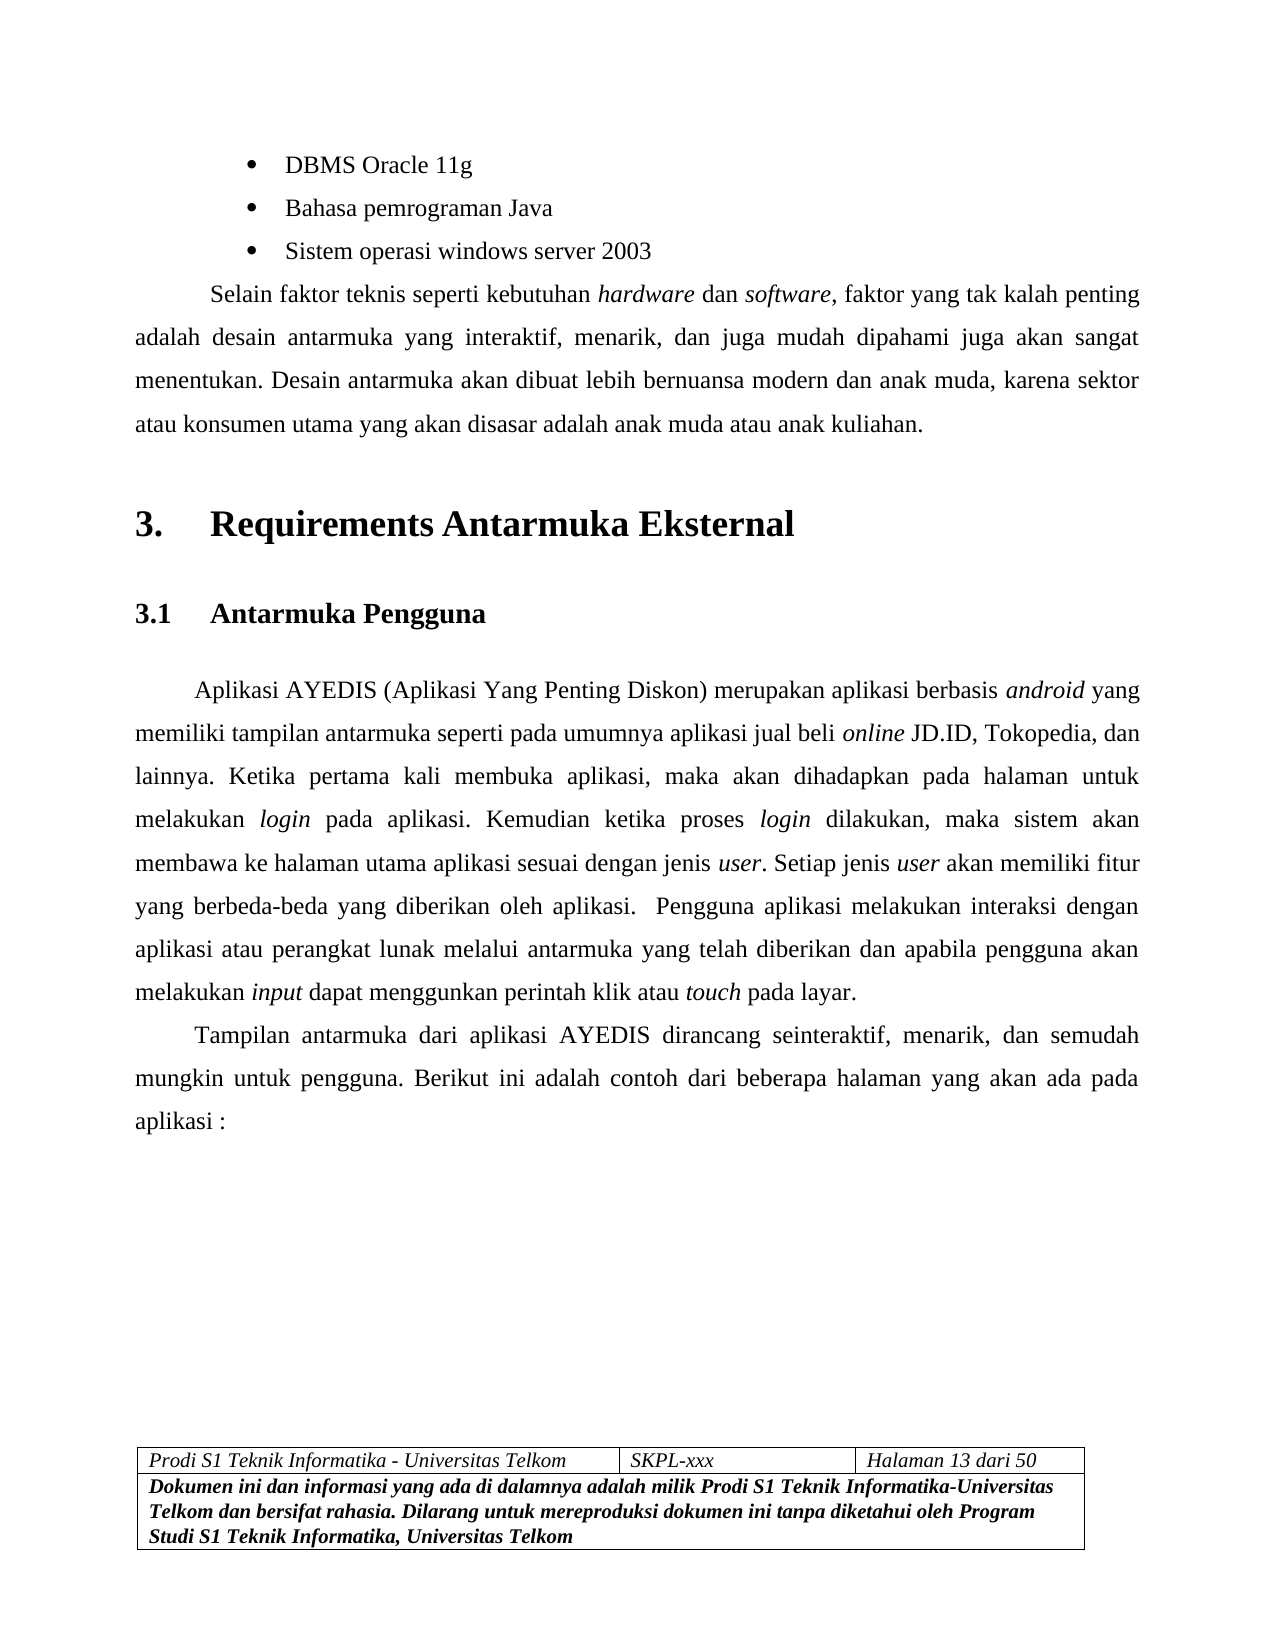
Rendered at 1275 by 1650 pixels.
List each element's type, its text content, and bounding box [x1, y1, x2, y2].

list DBMS Oracle 11g [247, 150, 1140, 179]
text Aplikasi AYEDIS (Aplikasi Yang Penting Diskon) merupakan aplikasi berbasis android yang memiliki tampilan antarmuka seperti pada umumnya aplikasi jual beli online JD.ID, Tokopedia, dan lainnya. Ketika pertama kali membuka aplikasi, maka akan dihadapkan pada halaman untuk melakukan login pada aplikasi. Kemudian ketika proses login dilakukan, maka sistem akan membawa ke halaman utama aplikasi sesuai dengan jenis user. Setiap jenis user akan memiliki fitur yang berbeda-beda yang diberikan oleh aplikasi. Pengguna aplikasi melakukan interaksi dengan aplikasi atau perangkat lunak melalui antarmuka yang telah diberikan dan apabila pengguna akan melakukan input dapat menggunkan perintah klik atau touch pada layar. [135, 675, 1140, 1006]
subtitle Antarmuka Pengguna [135, 596, 1140, 629]
list Bahasa pemrograman Java [247, 193, 1140, 222]
text Tampilan antarmuka dari aplikasi AYEDIS dirancang seinteraktif, menarik, dan semudah mungkin untuk pengguna. Berikut ini adalah contoh dari beberapa halaman yang akan ada pada aplikasi : [135, 1020, 1140, 1135]
subtitle Requirements Antarmuka Eksternal [135, 502, 1140, 545]
text Selain faktor teknis seperti kebutuhan hardware dan software, faktor yang tak kalah penting adalah desain antarmuka yang interaktif, menarik, dan juga mudah dipahami juga akan sangat menentukan. Desain antarmuka akan dibuat lebih bernuansa modern dan anak muda, karena sektor atau konsumen utama yang akan disasar adalah anak muda atau anak kuliahan. [135, 279, 1140, 437]
list Sistem operasi windows server 2003 [247, 236, 1140, 265]
